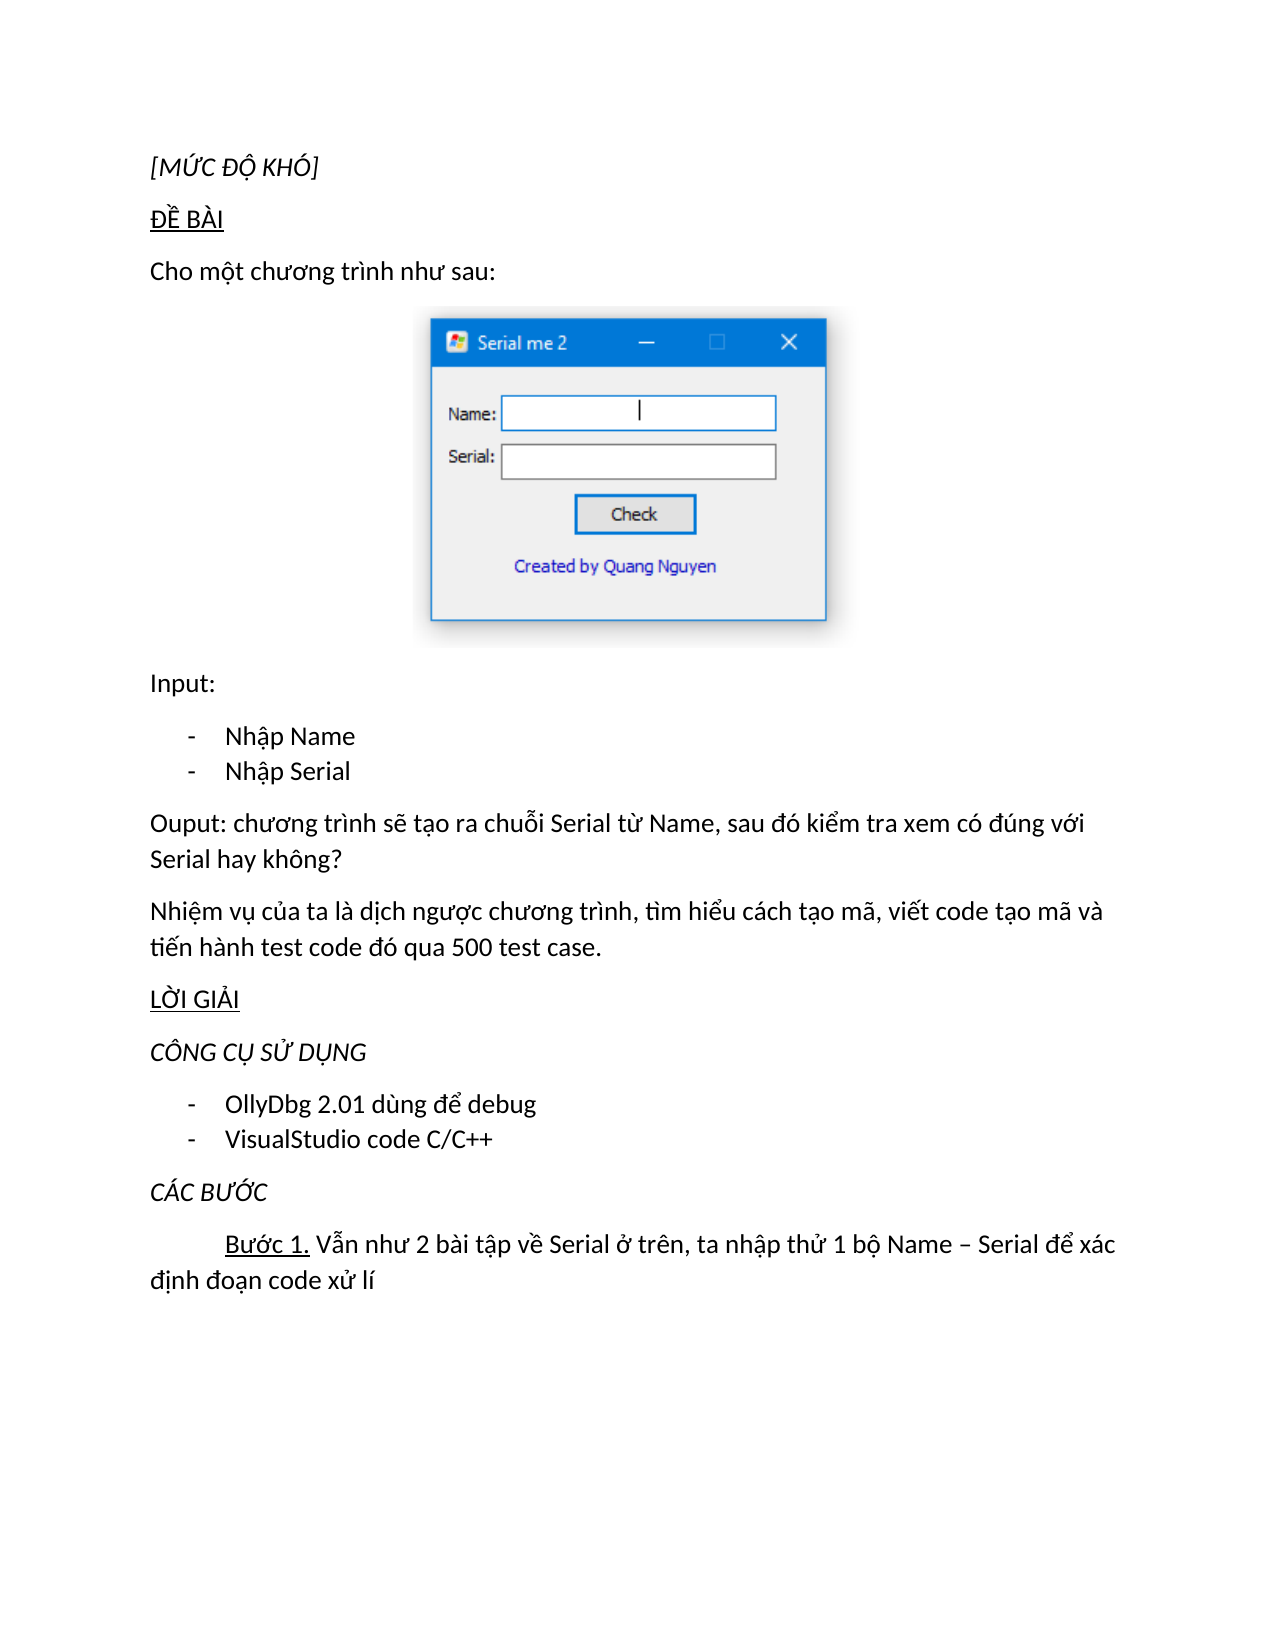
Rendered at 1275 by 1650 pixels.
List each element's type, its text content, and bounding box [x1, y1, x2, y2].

text LỜI GIẢI [150, 982, 1125, 1015]
text Nhiệm vụ của ta là dịch ngược chương trình, tìm hiểu cách tạo mã, viết code tạo mã và tiến hành test code đó qua 500 test case. [150, 894, 1125, 963]
list Nhập Name [187, 719, 1125, 752]
list VisualStudio code C/C++ [187, 1123, 1125, 1156]
list Nhập Serial [187, 754, 1125, 787]
text [MỨC ĐỘ KHÓ] [150, 150, 1125, 183]
text CÔNG CỤ SỬ DỤNG [150, 1035, 1125, 1068]
text Bước 1. Vẫn như 2 bài tập về Serial ở trên, ta nhập thử 1 bộ Name – Serial để xác định đoạn code xử lí [150, 1227, 1125, 1296]
text Ouput: chương trình sẽ tạo ra chuỗi Serial từ Name, sau đó kiểm tra xem có đúng với Serial hay không? [150, 807, 1125, 875]
text CÁC BƯỚC [150, 1175, 1125, 1208]
picture [412, 306, 863, 648]
text ĐỀ BÀI [150, 202, 1125, 235]
text Input: [150, 666, 1125, 699]
text Cho một chương trình như sau: [150, 254, 1125, 288]
list OllyDbg 2.01 dùng để debug [187, 1087, 1125, 1120]
